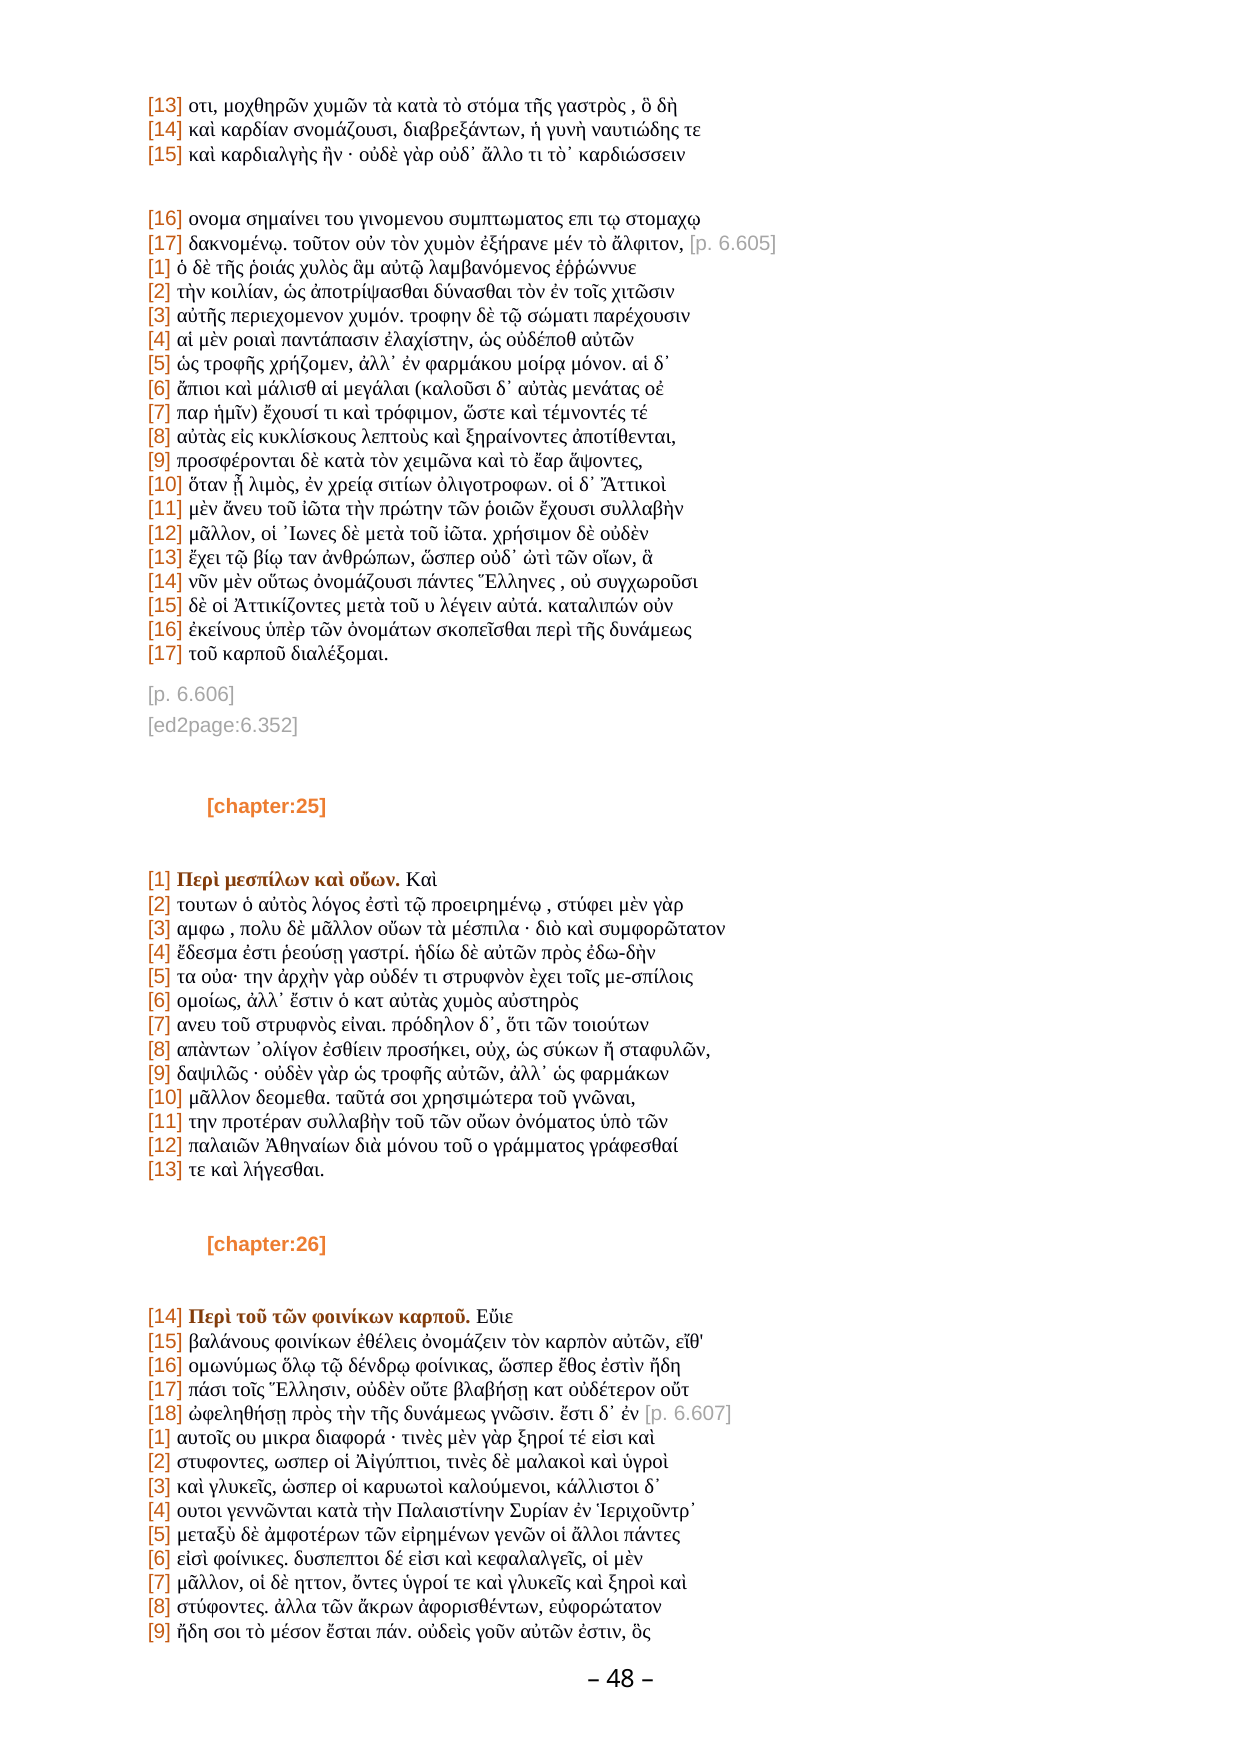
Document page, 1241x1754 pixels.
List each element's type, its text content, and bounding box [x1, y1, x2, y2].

text [p. 6.606] [148, 682, 1092, 706]
subtitle [chapter:26] [207, 1231, 1092, 1255]
text [ed2page:6.352] [148, 713, 1092, 737]
subtitle [chapter:25] [207, 794, 1092, 818]
text [1] Περὶ μεσπίλων καὶ οὔων. Καὶ [2] τουτων ὁ αὐτὸς λόγος ἐστὶ τῷ προειρημένῳ , στύφει μὲν γὰρ [3] αμφω , πολυ δὲ μᾶλλον οὔων τὰ μέσπιλα · διὸ καὶ συμφορῶτατον [4] ἔδεσμα ἐστι ῥεούσῃ γαστρί. ἡδίω δὲ αὐτῶν πρὸς ἐδω-δὴν [5] τα οὐα· την ἀρχὴν γὰρ οὐδέν τι στρυφνὸν ὲχει τοῖς με-σπίλοις [6] ομοίως, ἀλλ᾽ ἔστιν ὁ κατ αὐτὰς χυμὸς αὐστηρὸς [7] ανευ τοῦ στρυφνὸς εἰναι. πρόδηλον δ᾽, ὅτι τῶν τοιούτων [8] απὰντων ᾽ολίγον ἐσθίειν προσήκει, οὐχ, ὡς σύκων ἤ σταφυλῶν, [9] δαψιλῶς · οὐδὲν γὰρ ὡς τροφῆς αὐτῶν, ἀλλ᾽ ὡς φαρμάκων [10] μᾶλλον δεομεθα. ταῦτά σοι χρησιμώτερα τοῦ γνῶναι, [11] την προτέραν συλλαβὴν τοῦ τῶν οὔων ὀνόματος ὑπὸ τῶν [12] παλαιῶν Ἀθηναίων διὰ μόνου τοῦ ο γράμματος γράφεσθαί [13] τε καὶ λήγεσθαι. [148, 843, 1092, 1181]
